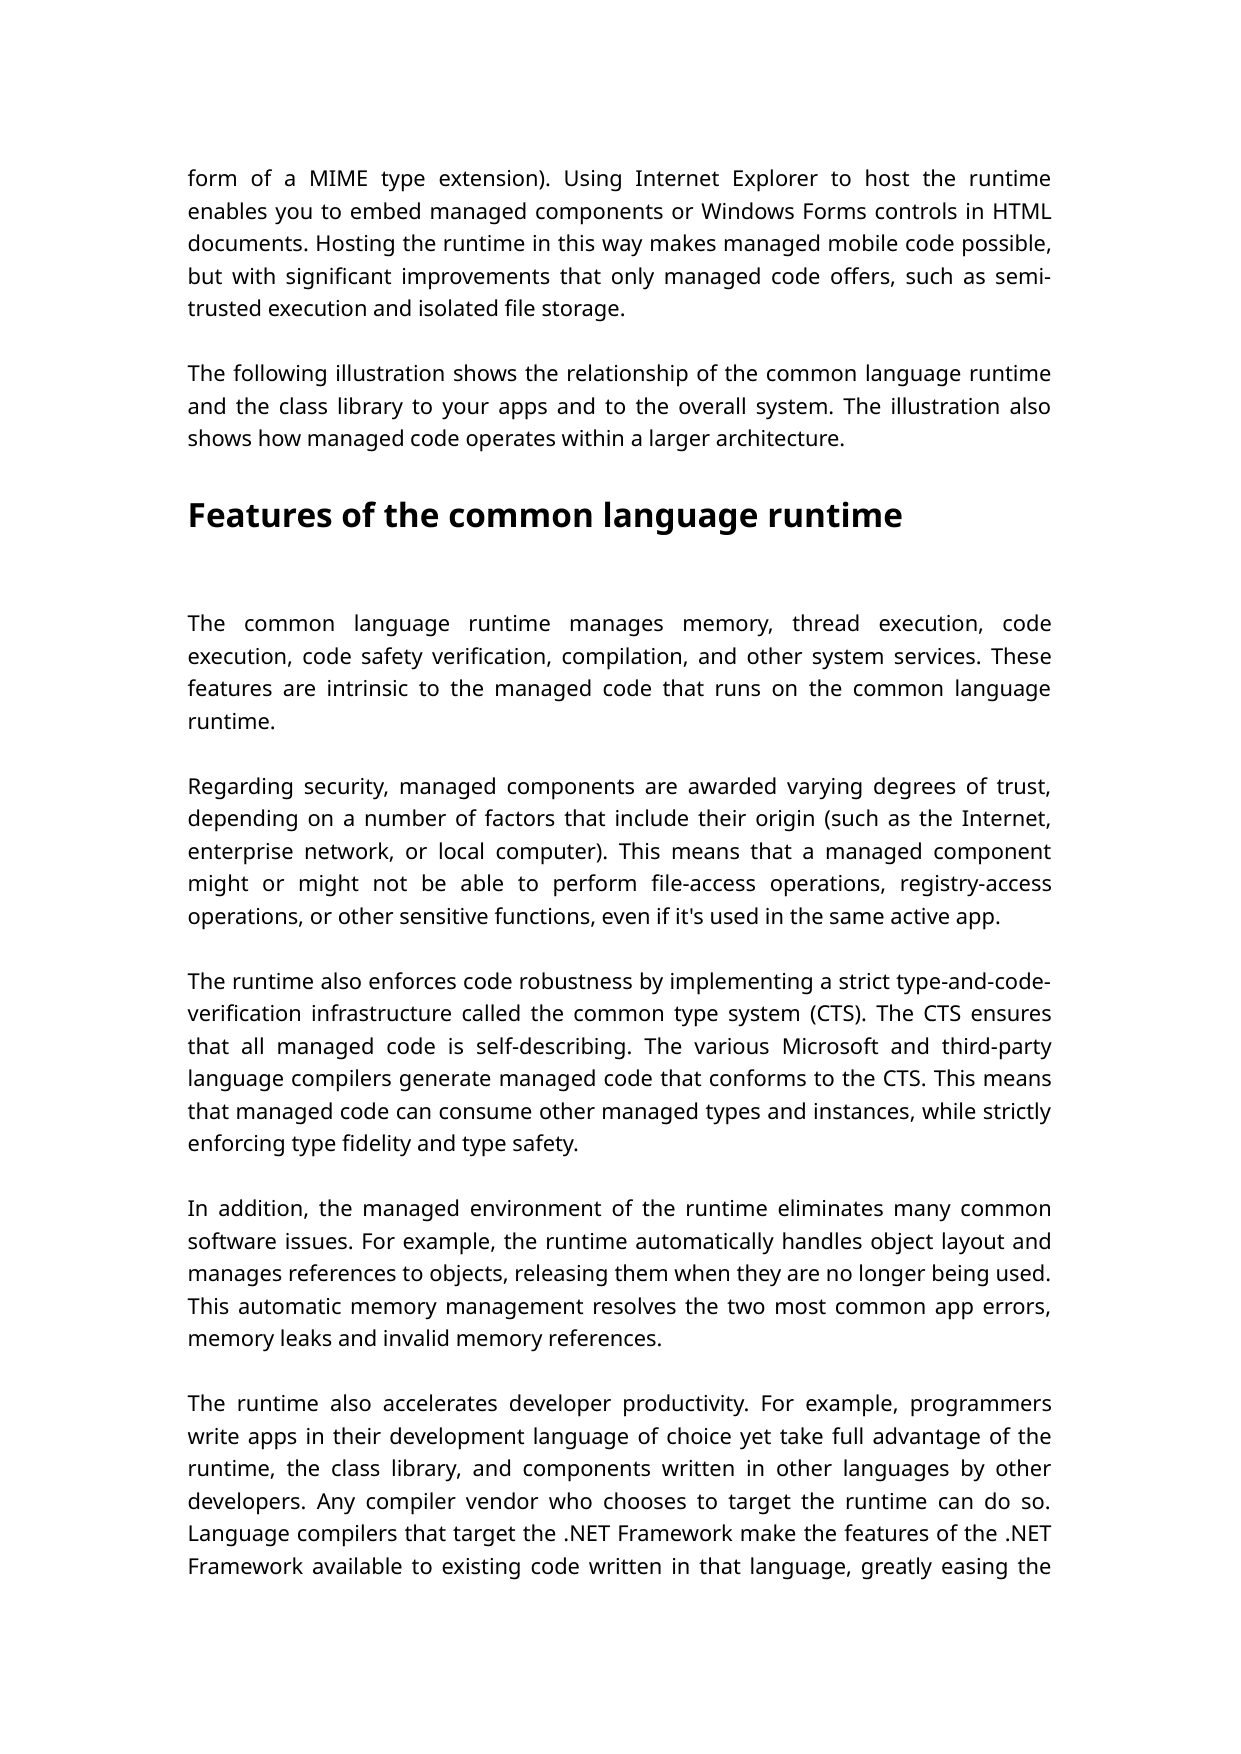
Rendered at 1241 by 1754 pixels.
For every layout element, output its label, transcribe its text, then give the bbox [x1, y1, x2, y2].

subtitle Features of the common language runtime [187, 482, 1053, 547]
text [187, 1387, 1053, 1582]
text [187, 162, 1053, 324]
text The following illustration shows the relationship of the common language runtime and the class library to your apps and to the overall system. The illustration also shows how managed code operates within a larger architecture. [187, 357, 1053, 454]
text In addition, the managed environment of the runtime eliminates many common software issues. For example, the runtime automatically handles object layout and manages references to objects, releasing them when they are no longer being used. This automatic memory management resolves the two most common app errors, memory leaks and invalid memory references. [187, 1192, 1053, 1354]
text The runtime also enforces code robustness by implementing a strict type-and-code-verification infrastructure called the common type system (CTS). The CTS ensures that all managed code is self-describing. The various Microsoft and third-party language compilers generate managed code that conforms to the CTS. This means that managed code can consume other managed types and instances, while strictly enforcing type fidelity and type safety. [187, 964, 1053, 1159]
text The common language runtime manages memory, thread execution, code execution, code safety verification, compilation, and other system services. These features are intrinsic to the managed code that runs on the common language runtime. [187, 607, 1053, 737]
text Regarding security, managed components are awarded varying degrees of trust, depending on a number of factors that include their origin (such as the Internet, enterprise network, or local computer). This means that a managed component might or might not be able to perform file-access operations, registry-access operations, or other sensitive functions, even if it's used in the same active app. [187, 769, 1053, 932]
